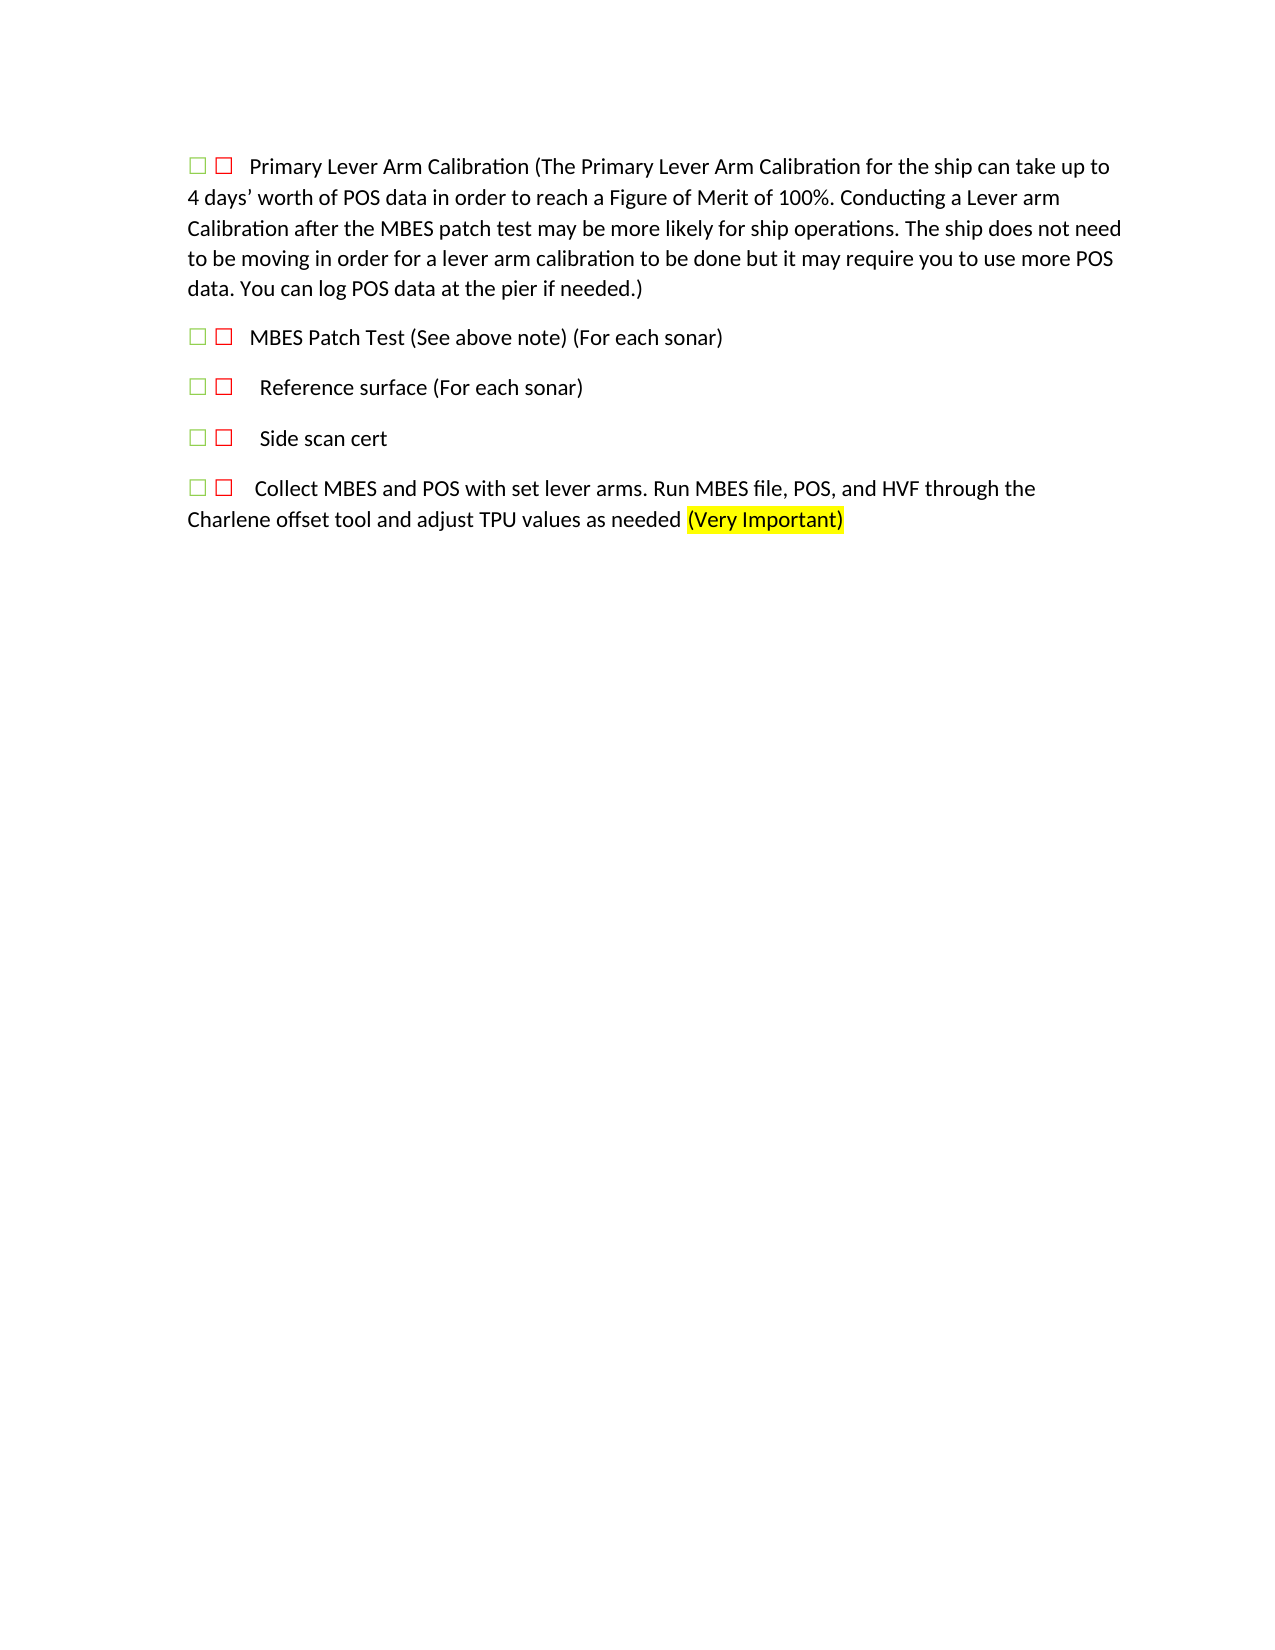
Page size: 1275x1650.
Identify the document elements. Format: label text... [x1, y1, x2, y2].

text Primary Lever Arm Calibration (The Primary Lever Arm Calibration for the ship can take up to 4 days’ worth of POS data in order to reach a Figure of Merit of 100%. Conducting a Lever arm Calibration after the MBES patch test may be more likely for ship operations. The ship does not need to be moving in order for a lever arm calibration to be done but it may require you to use more POS data. You can log POS data at the pier if needed.) [187, 150, 1125, 302]
text Reference surface (For each sonar) [187, 371, 1125, 403]
text Side scan cert [187, 422, 1125, 453]
text Collect MBES and POS with set lever arms. Run MBES file, POS, and HVF through the Charlene offset tool and adjust TPU values as needed (Very Important) [187, 472, 1125, 534]
text MBES Patch Test (See above note) (For each sonar) [187, 321, 1125, 352]
